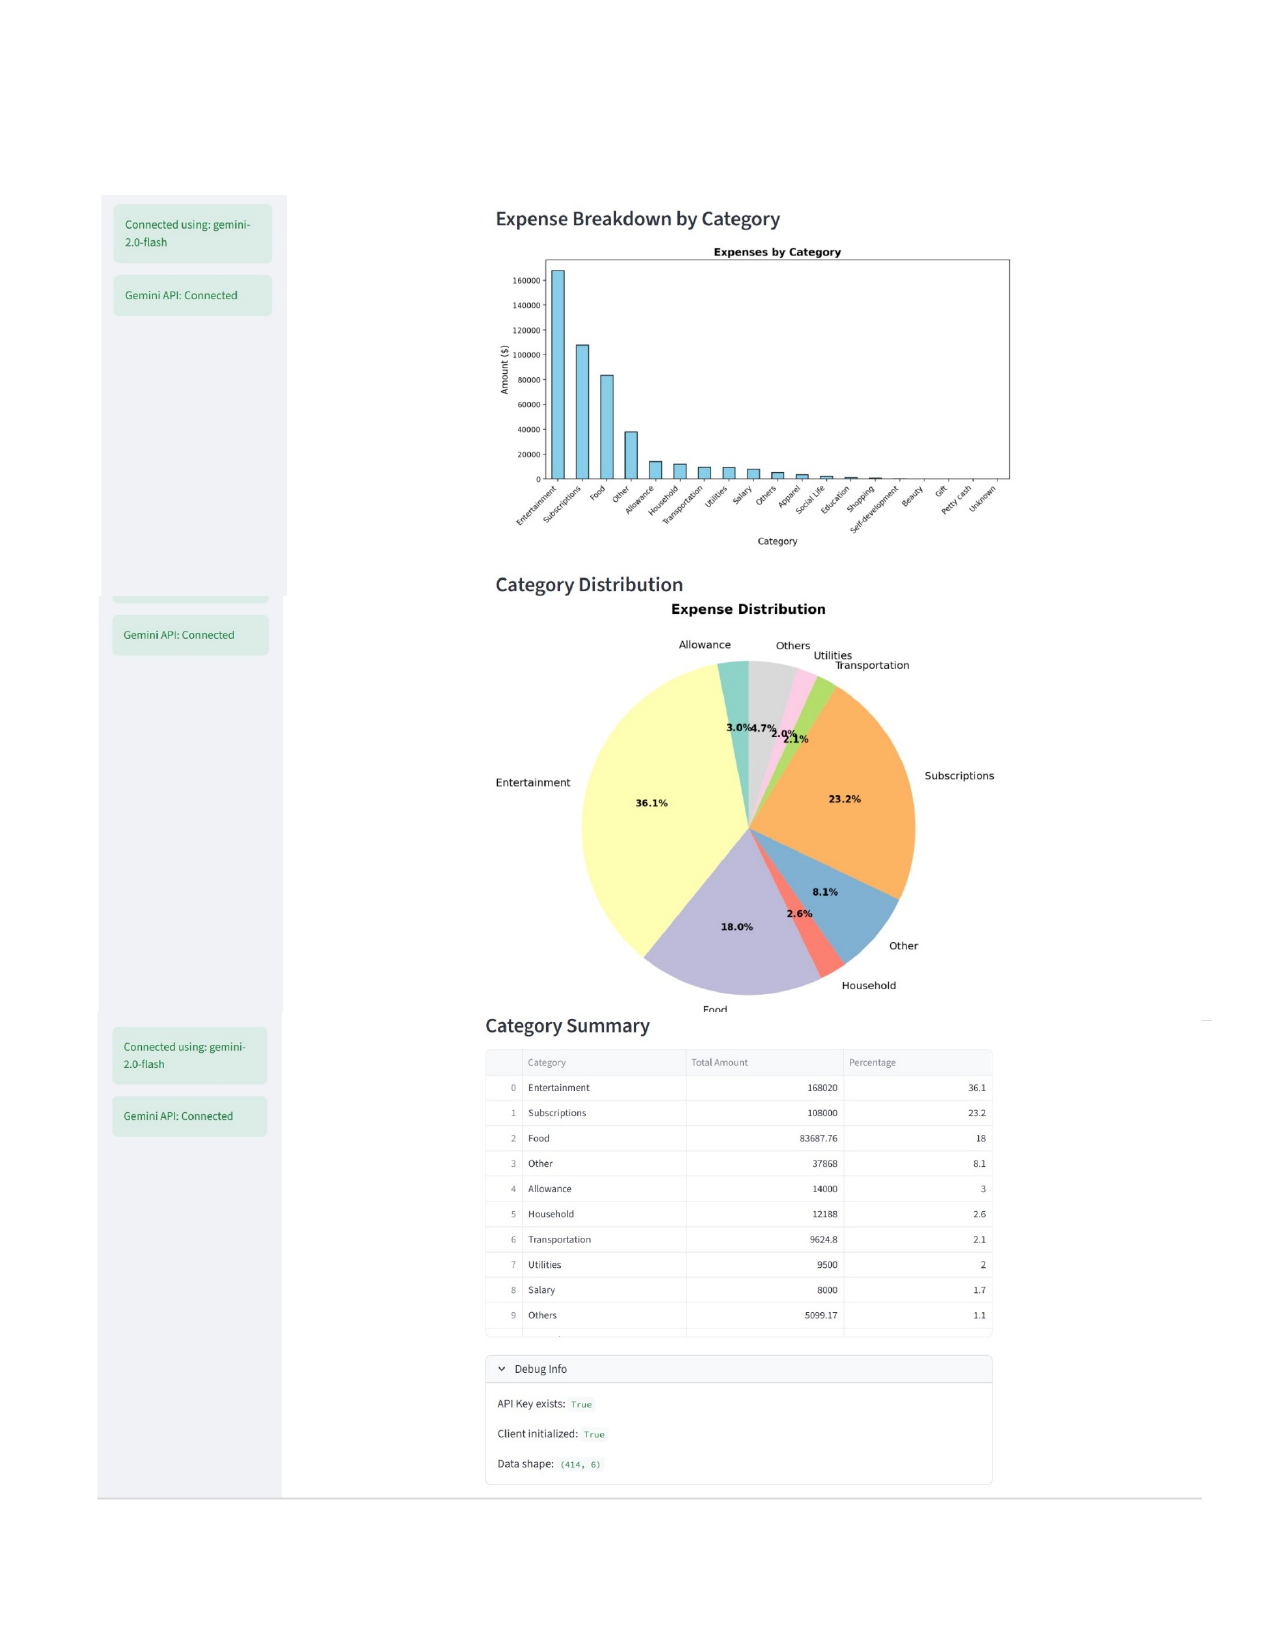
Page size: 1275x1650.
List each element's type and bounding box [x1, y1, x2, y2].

picture [97, 195, 1229, 1500]
